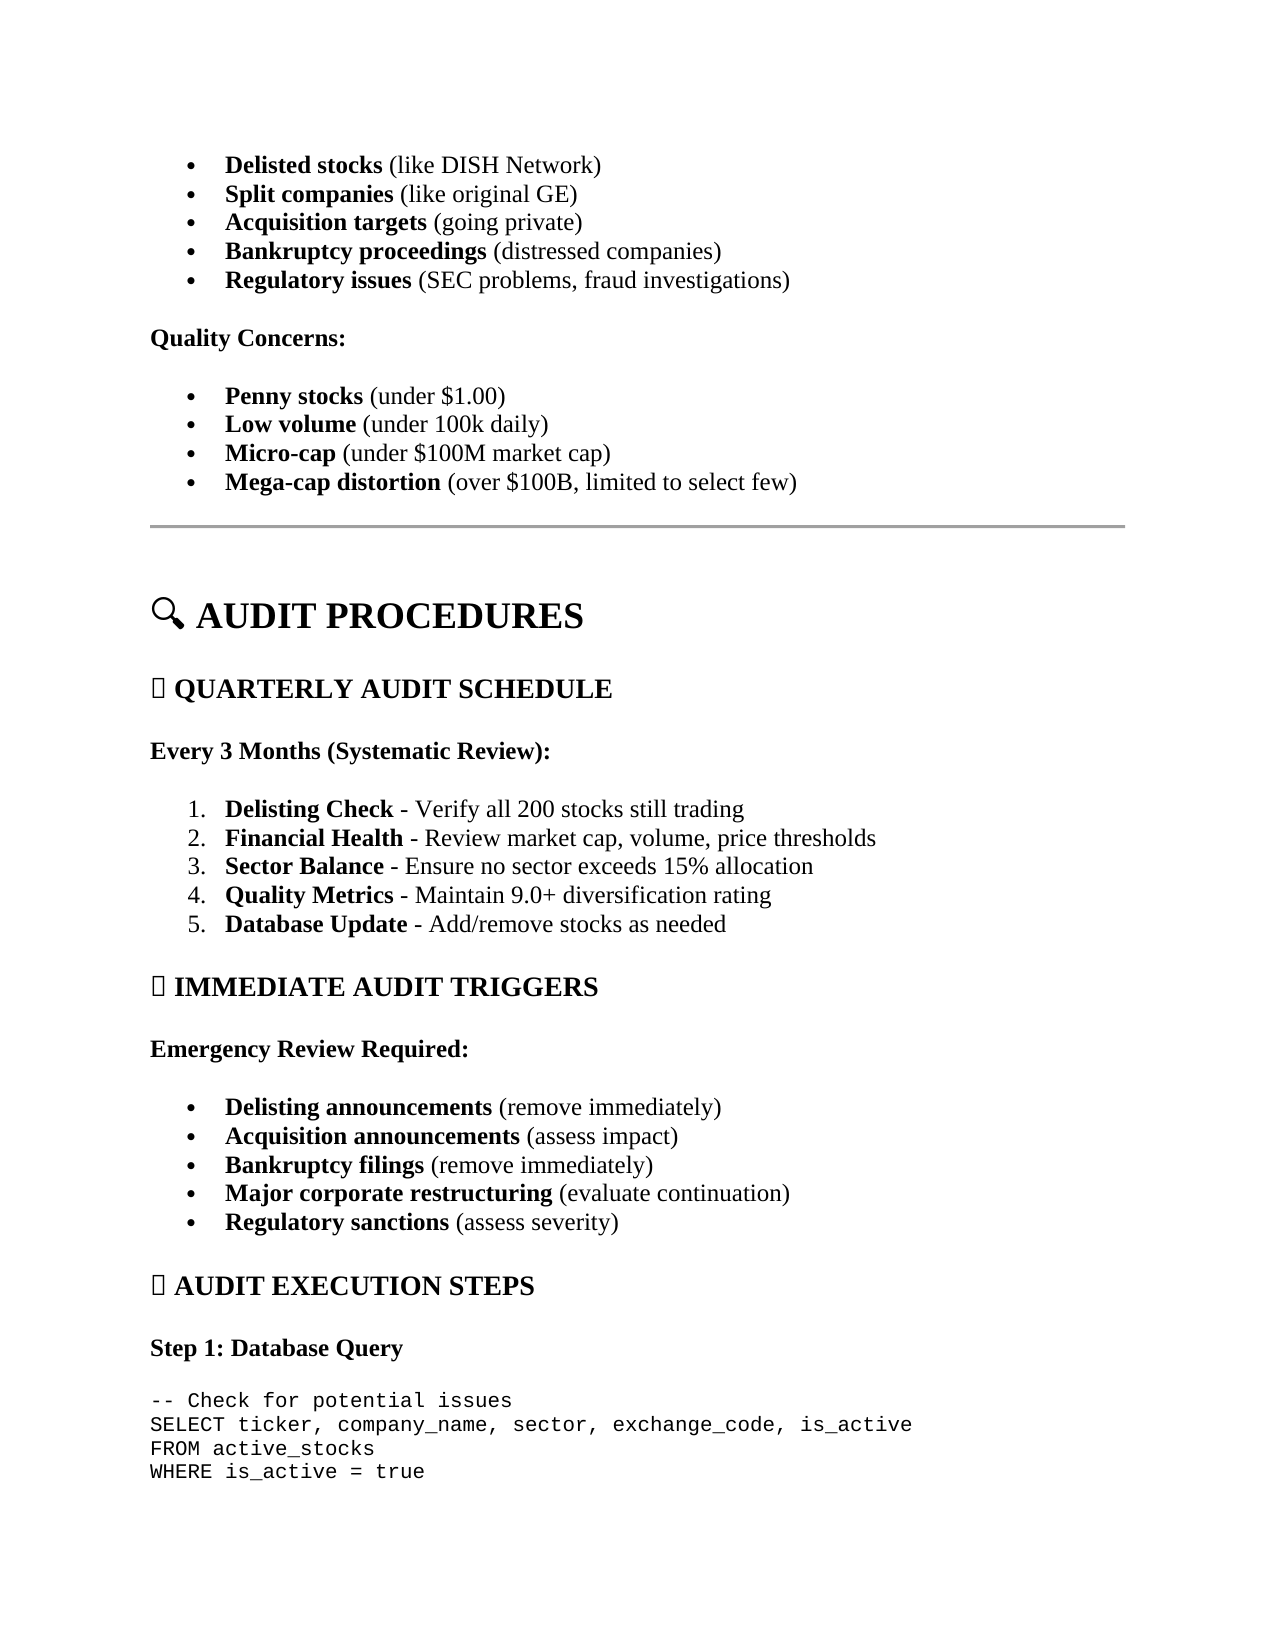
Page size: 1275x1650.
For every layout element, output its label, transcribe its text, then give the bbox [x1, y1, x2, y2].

list Bankruptcy filings (remove immediately) [187, 1150, 1125, 1178]
list Database Update - Add/remove stocks as needed [187, 909, 1125, 938]
text Every 3 Months (Systematic Review): [150, 736, 1125, 765]
text 🔧 AUDIT EXECUTION STEPS [150, 1265, 1125, 1303]
list Split companies (like original GE) [187, 179, 1125, 207]
text FROM active_stocks [150, 1438, 1125, 1461]
list Mega-cap distortion (over $100B, limited to select few) [187, 467, 1125, 496]
list Delisting Check - Verify all 200 stocks still trading [187, 794, 1125, 823]
list Major corporate restructuring (evaluate continuation) [187, 1178, 1125, 1207]
text Emergency Review Required: [150, 1034, 1125, 1063]
list Acquisition targets (going private) [187, 207, 1125, 236]
text 🔍 AUDIT PROCEDURES [150, 588, 1125, 639]
list Acquisition announcements (assess impact) [187, 1121, 1125, 1150]
list Regulatory sanctions (assess severity) [187, 1207, 1125, 1236]
text WHERE is_active = true [150, 1461, 1125, 1485]
list Delisted stocks (like DISH Network) [187, 150, 1125, 179]
list Quality Metrics - Maintain 9.0+ diversification rating [187, 880, 1125, 909]
list Sector Balance - Ensure no sector exceeds 15% allocation [187, 851, 1125, 880]
text Step 1: Database Query [150, 1333, 1125, 1361]
text 🚨 IMMEDIATE AUDIT TRIGGERS [150, 967, 1125, 1005]
list Low volume (under 100k daily) [187, 409, 1125, 438]
text SELECT ticker, company_name, sector, exchange_code, is_active [150, 1414, 1125, 1438]
list Financial Health - Review market cap, volume, price thresholds [187, 823, 1125, 851]
list Micro-cap (under $100M market cap) [187, 438, 1125, 467]
text -- Check for potential issues [150, 1391, 1125, 1414]
list Bankruptcy proceedings (distressed companies) [187, 236, 1125, 265]
text 📅 QUARTERLY AUDIT SCHEDULE [150, 668, 1125, 707]
list Regulatory issues (SEC problems, fraud investigations) [187, 265, 1125, 294]
text Quality Concerns: [150, 323, 1125, 352]
list Penny stocks (under $1.00) [187, 381, 1125, 409]
list Delisting announcements (remove immediately) [187, 1092, 1125, 1121]
